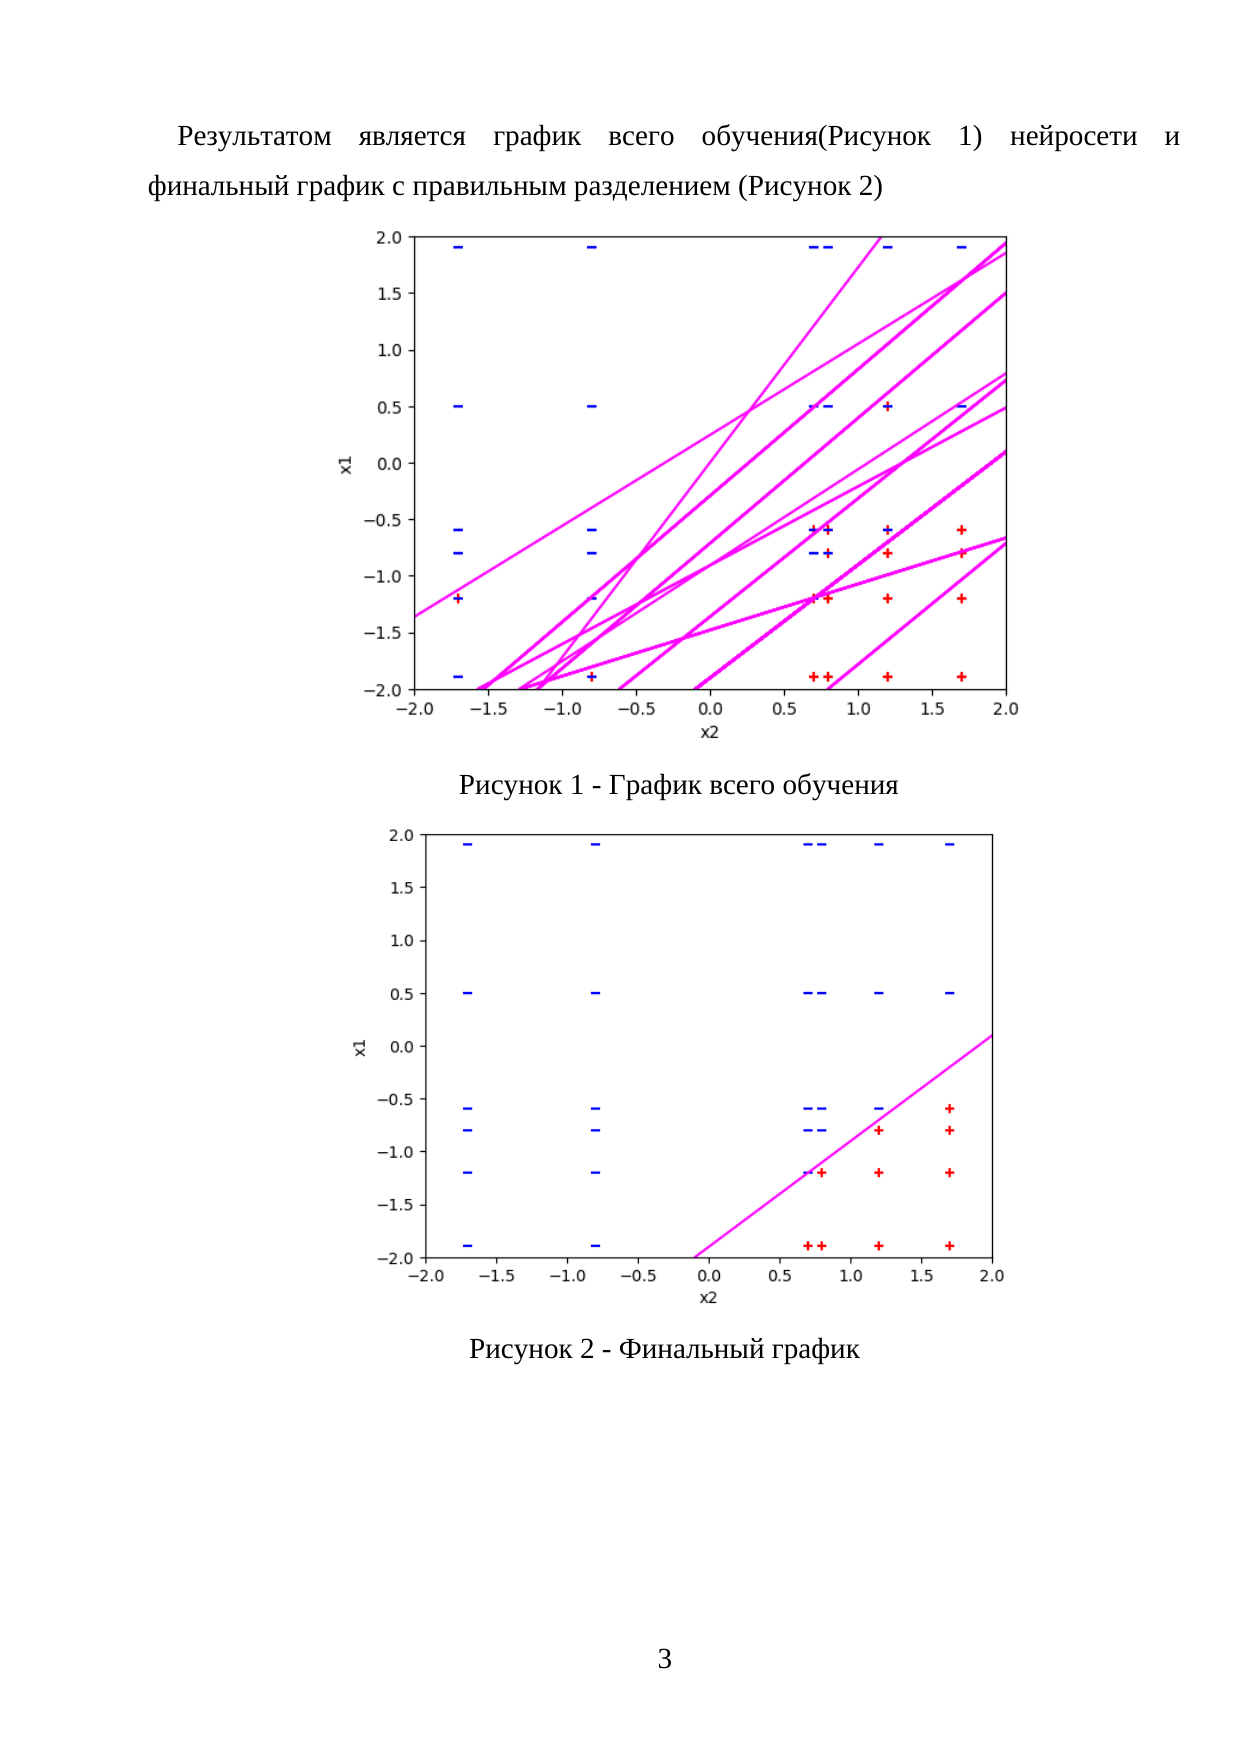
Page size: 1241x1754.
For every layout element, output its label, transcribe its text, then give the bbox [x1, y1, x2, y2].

text Результатом является график всего обучения(Рисунок 1) нейросети и финальный график с правильным разделением (Рисунок 2) [148, 118, 1180, 202]
text Рисунок 1 - График всего обучения [148, 767, 1180, 801]
picture [342, 817, 1016, 1318]
picture [327, 218, 1031, 754]
text Рисунок 2 - Финальный график [148, 1331, 1181, 1364]
